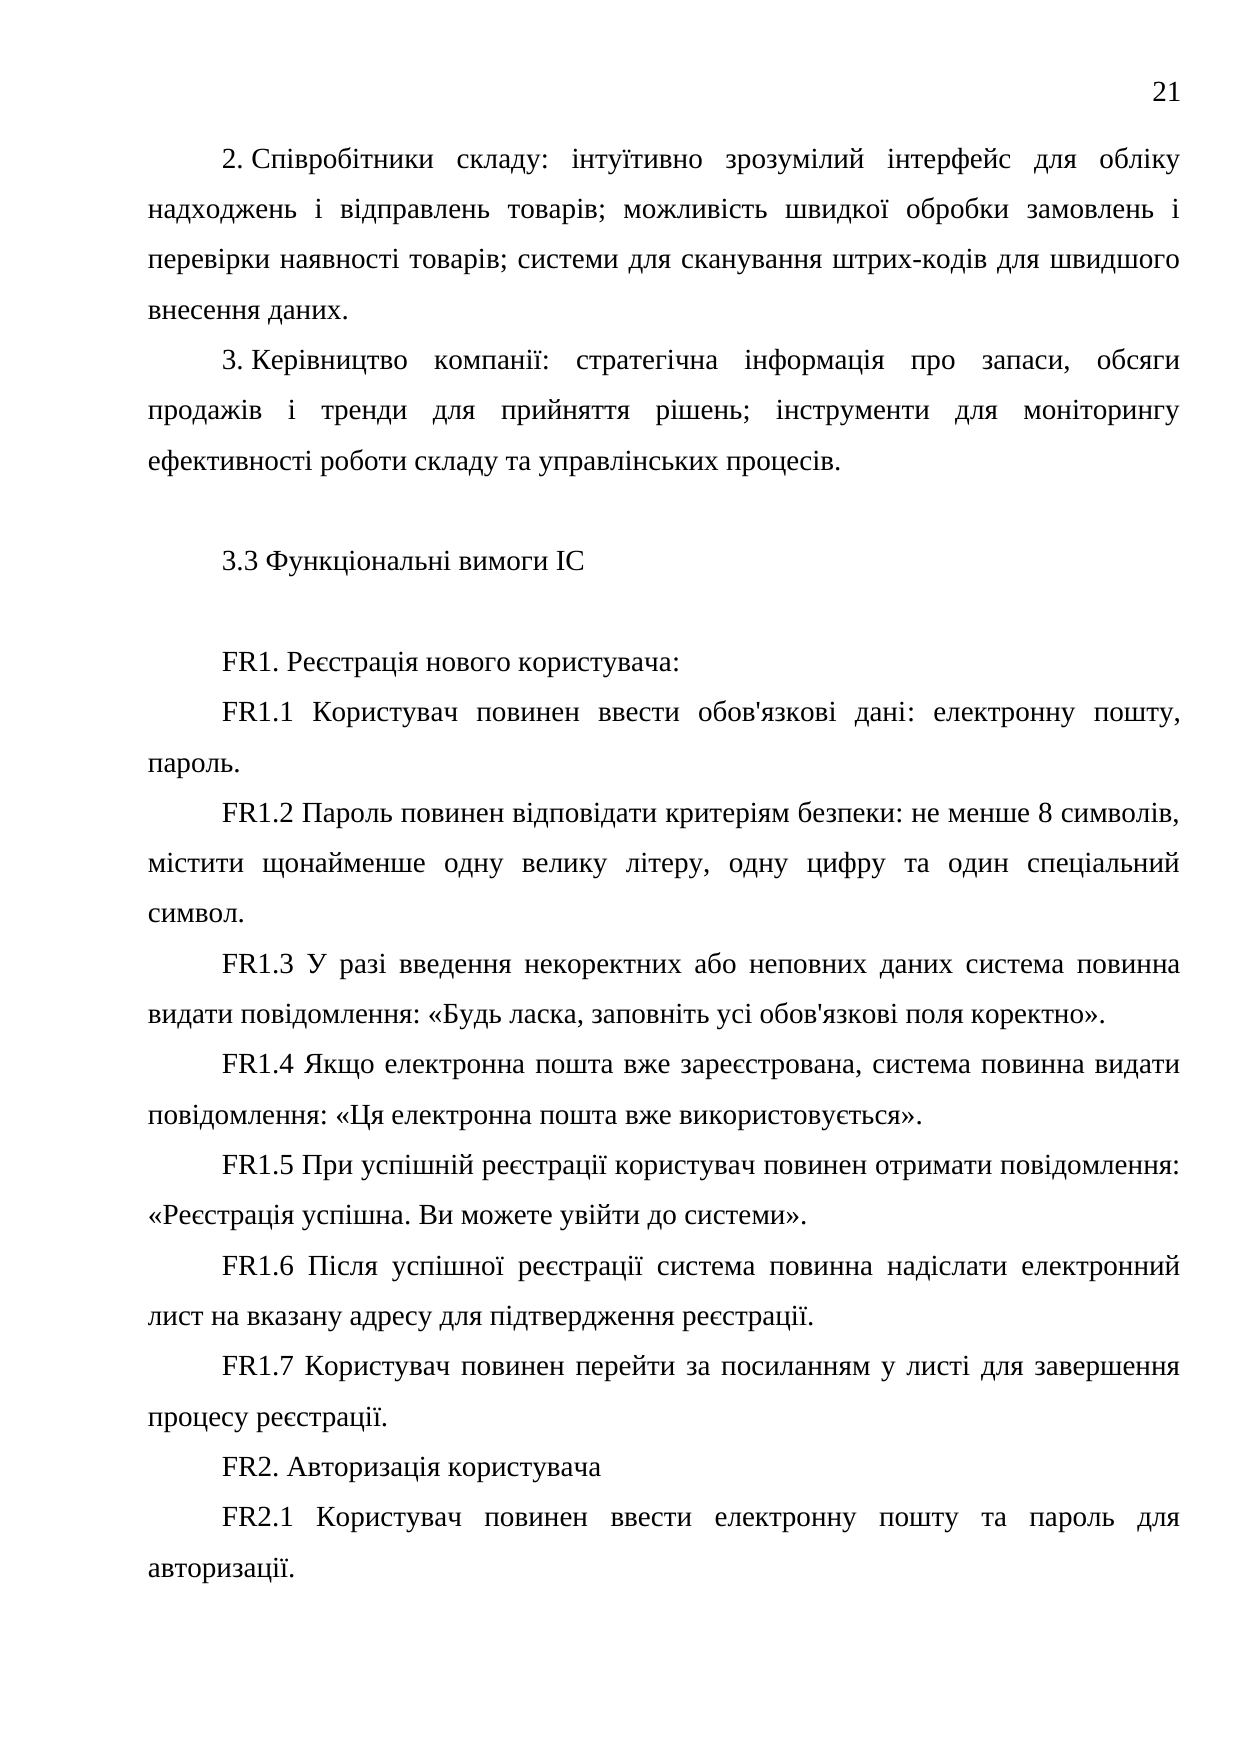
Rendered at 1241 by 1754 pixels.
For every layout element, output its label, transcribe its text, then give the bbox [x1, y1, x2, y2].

text FR1.6 Після успішної реєстрації система повинна надіслати електронний лист на вказану адресу для підтвердження реєстрації. [148, 1248, 1181, 1332]
text FR1.1 Користувач повинен ввести обов'язкові дані: електронну пошту, пароль. [148, 694, 1181, 778]
text FR1. Реєстрація нового користувача: [148, 644, 1181, 678]
text FR1.5 При успішній реєстрації користувач повинен отримати повідомлення: «Реєстрація успішна. Ви можете увійти до системи». [148, 1147, 1181, 1231]
text FR2. Авторизація користувача [148, 1449, 1181, 1483]
text FR1.2 Пароль повинен відповідати критеріям безпеки: не менше 8 символів, містити щонайменше одну велику літеру, одну цифру та один спеціальний символ. [148, 795, 1181, 929]
text FR1.4 Якщо електронна пошта вже зареєстрована, система повинна видати повідомлення: «Ця електронна пошта вже використовується». [148, 1047, 1181, 1130]
text FR2.1 Користувач повинен ввести електронну пошту та пароль для авторизації. [148, 1499, 1181, 1583]
text FR1.3 У разі введення некоректних або неповних даних система повинна видати повідомлення: «Будь ласка, заповніть усі обов'язкові поля коректно». [148, 946, 1181, 1030]
subtitle 3.3 Функціональні вимоги ІС [148, 543, 1181, 577]
list Керівництво компанії: стратегічна інформація про запаси, обсяги продажів і тренди для прийняття рішень; інструменти для моніторингу ефективності роботи складу та управлінських процесів. [148, 342, 1181, 476]
list Співробітники складу: інтуїтивно зрозумілий інтерфейс для обліку надходжень і відправлень товарів; можливість швидкої обробки замовлень і перевірки наявності товарів; системи для сканування штрих-кодів для швидшого внесення даних. [148, 141, 1181, 325]
text FR1.7 Користувач повинен перейти за посиланням у листі для завершення процесу реєстрації. [148, 1348, 1181, 1432]
